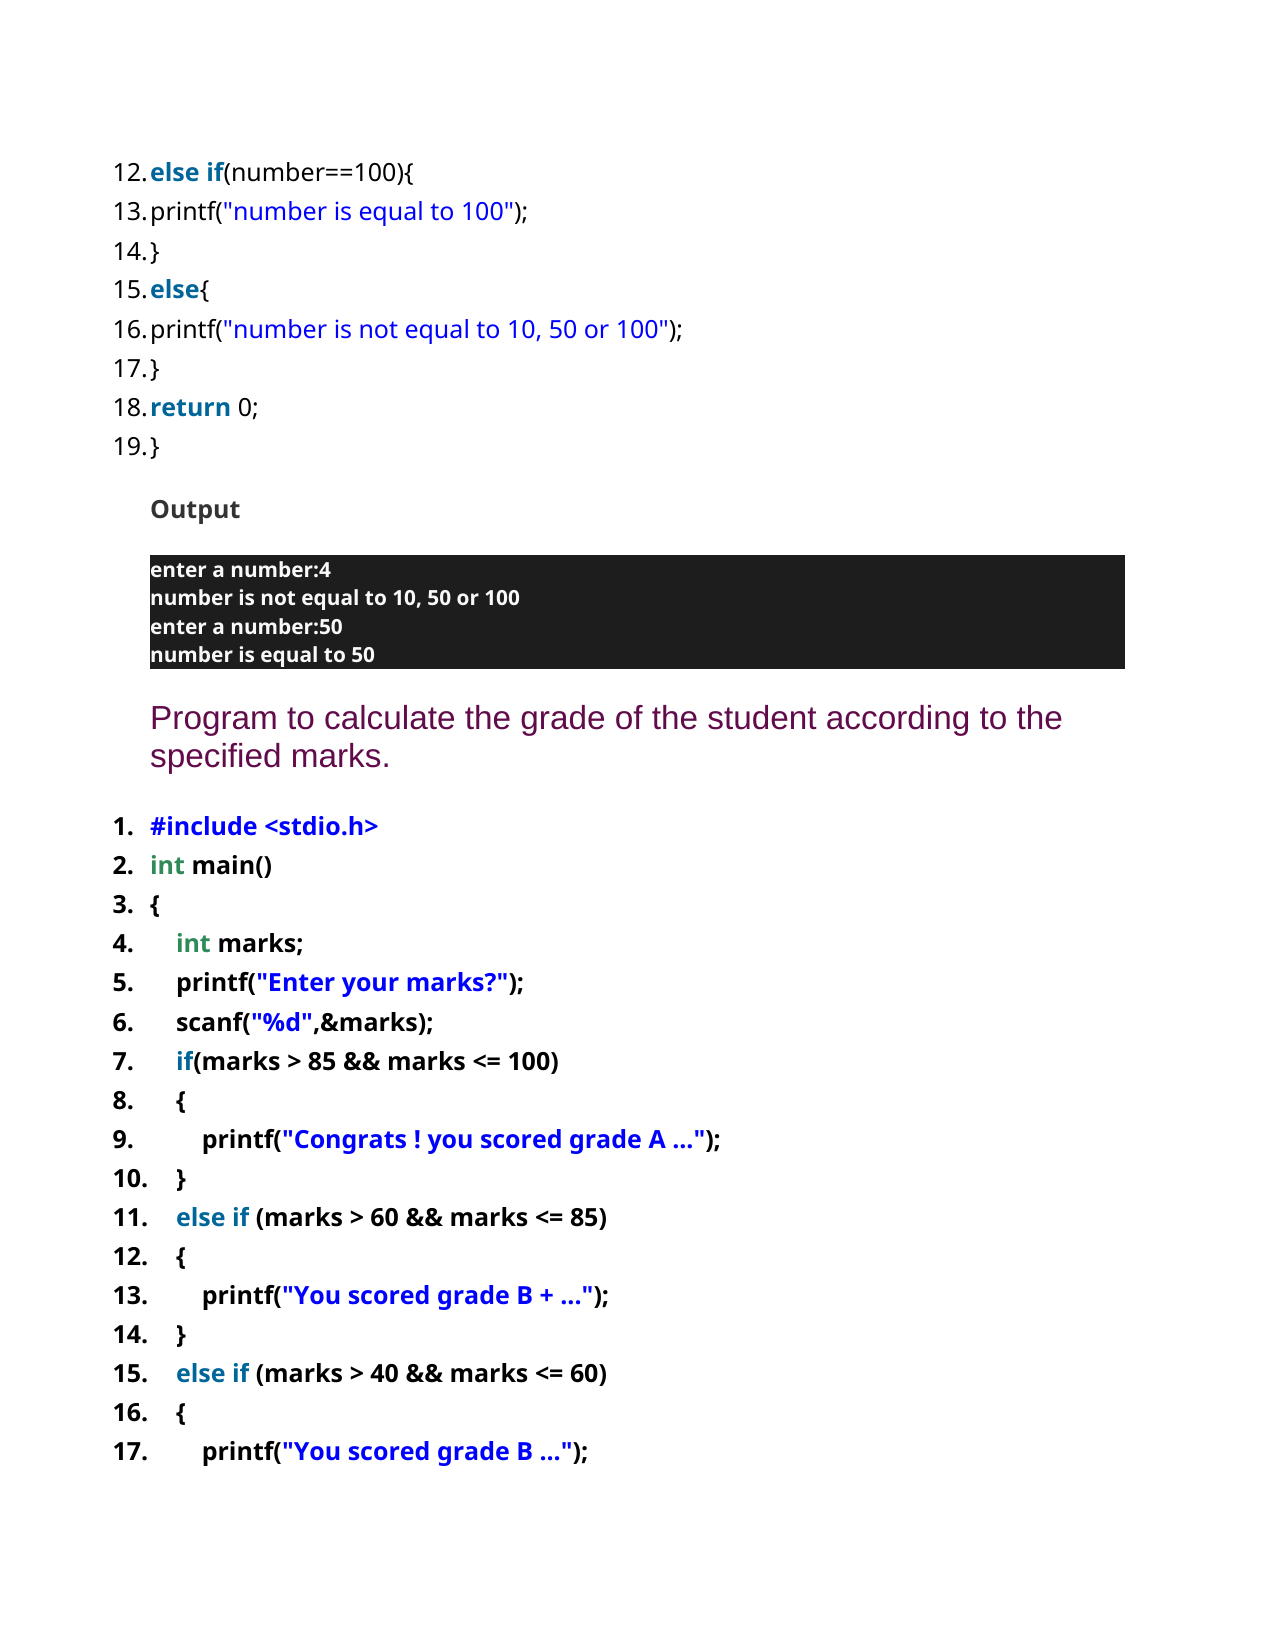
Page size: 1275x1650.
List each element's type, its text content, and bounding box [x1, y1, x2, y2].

list printf("Enter your marks?"); [112, 960, 1125, 999]
list printf("Congrats ! you scored grade A ..."); [112, 1116, 1125, 1155]
list #include <stdio.h> [112, 804, 1125, 843]
text Output [150, 492, 1125, 526]
text Program to calculate the grade of the student according to the specified marks. [391, 698, 1125, 775]
text enter a number:4 [150, 555, 1125, 583]
list else{ [112, 267, 1125, 306]
list { [112, 882, 1125, 921]
list printf("number is equal to 100"); [112, 189, 1125, 228]
list printf("number is not equal to 10, 50 or 100"); [112, 306, 1125, 345]
list else if (marks > 60 && marks <= 85) [112, 1194, 1125, 1233]
list printf("You scored grade B + ..."); [112, 1273, 1125, 1312]
text number is not equal to 10, 50 or 100 [150, 583, 1125, 612]
list printf("You scored grade B ..."); [112, 1429, 1125, 1468]
list int main() [112, 843, 1125, 882]
text number is equal to 50 [150, 640, 1125, 669]
list } [112, 1155, 1125, 1194]
list return 0; [112, 384, 1125, 423]
list if(marks > 85 && marks <= 100) [112, 1038, 1125, 1077]
list } [112, 228, 1125, 267]
list { [112, 1233, 1125, 1273]
list else if (marks > 40 && marks <= 60) [112, 1351, 1125, 1390]
text enter a number:50 [150, 612, 1125, 640]
list else if(number==100){ [112, 150, 1125, 189]
list } [112, 423, 1125, 462]
list { [112, 1390, 1125, 1429]
list } [112, 1312, 1125, 1351]
list } [112, 345, 1125, 384]
list int marks; [112, 921, 1125, 960]
list { [112, 1077, 1125, 1116]
list scanf("%d",&marks); [112, 999, 1125, 1038]
